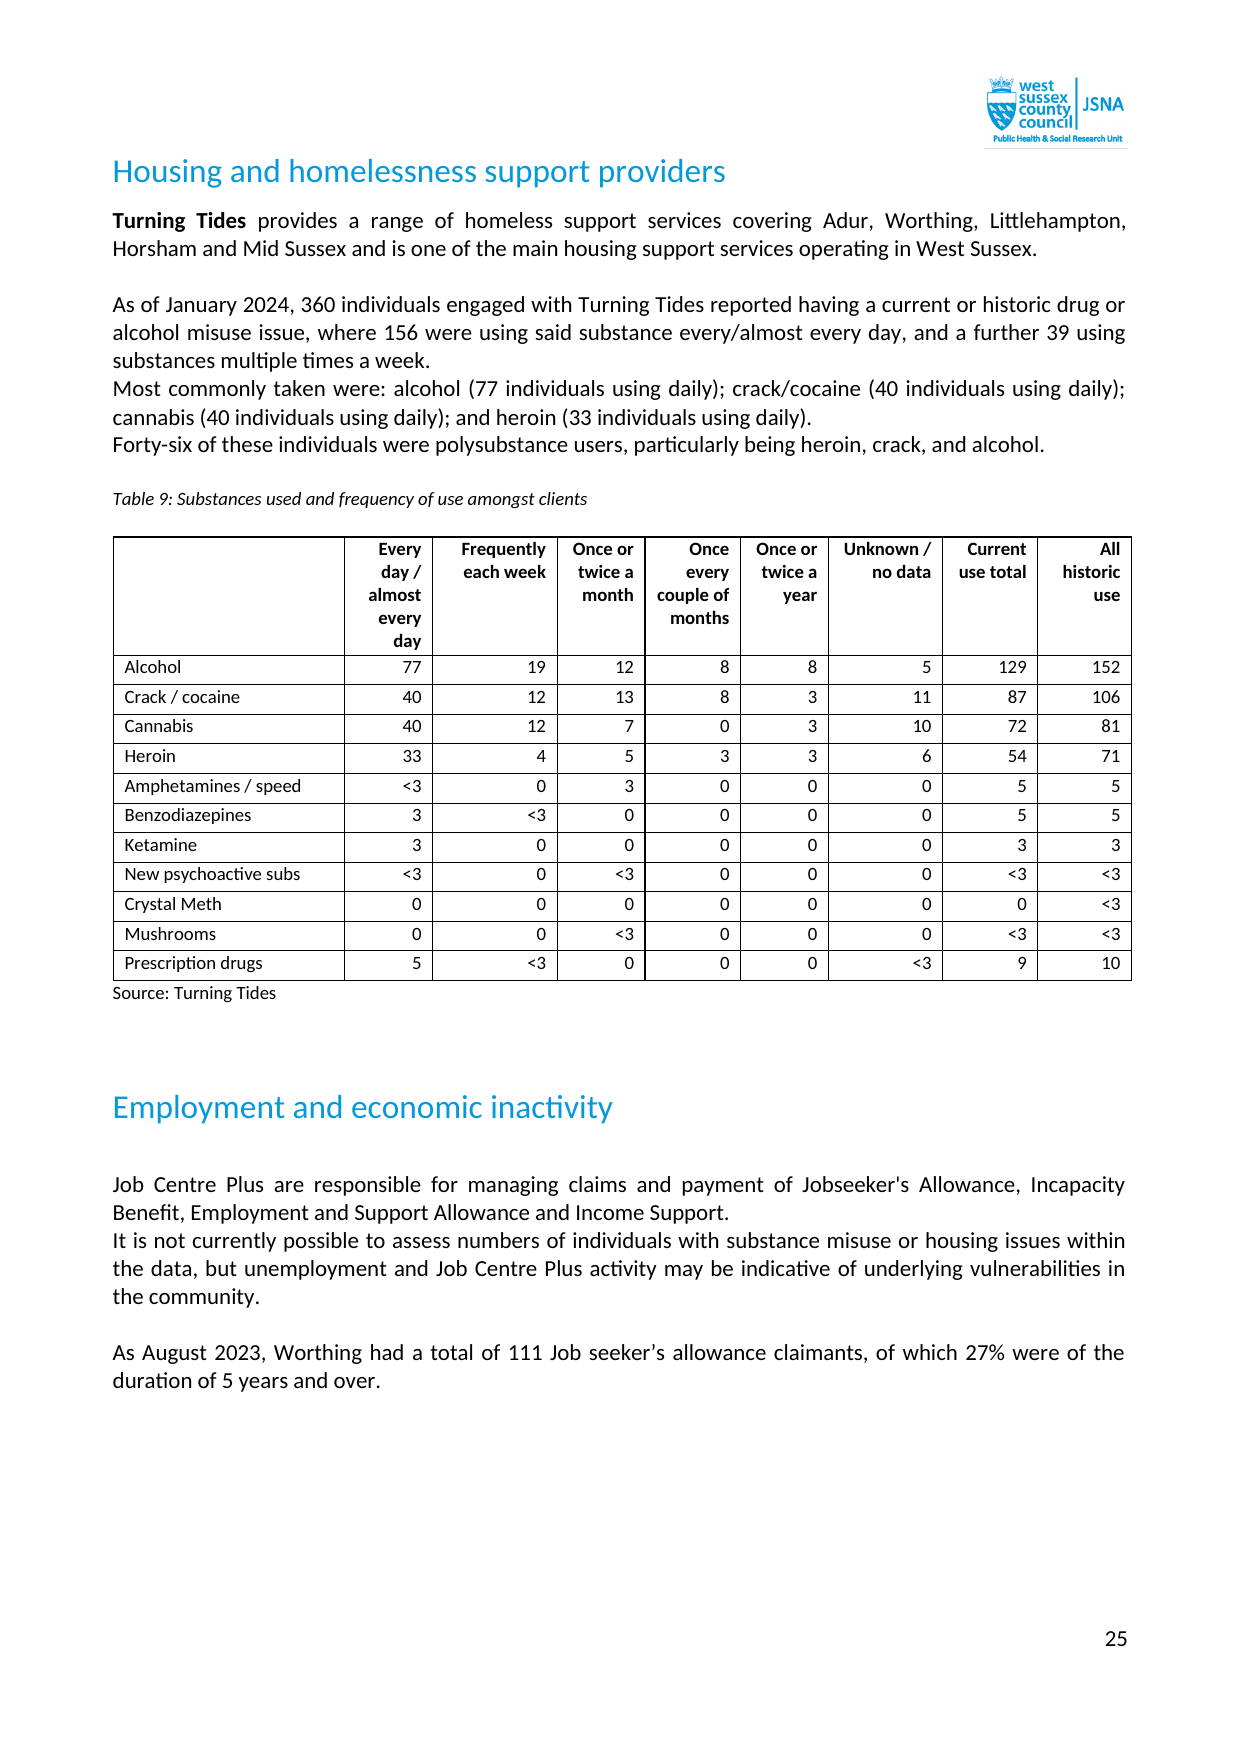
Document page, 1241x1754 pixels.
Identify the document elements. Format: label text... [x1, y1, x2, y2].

table_header [114, 538, 344, 654]
text Source: Turning Tides [112, 981, 1128, 1004]
table_cell 0 [646, 804, 740, 832]
subtitle Housing and homelessness support providers [112, 150, 1128, 191]
table_cell 9 [943, 951, 1037, 980]
text Job Centre Plus are responsible for managing claims and payment of Jobseeker's Allowance, Incapacity Benefit, Employment and Support Allowance and Income Support. [112, 1170, 1128, 1226]
table_cell 0 [829, 804, 942, 832]
table_cell 3 [741, 744, 828, 773]
table_cell 13 [558, 685, 644, 714]
table_cell <3 [433, 951, 557, 980]
table_cell <3 [943, 863, 1037, 891]
table_cell 12 [558, 656, 644, 684]
text As of January 2024, 360 individuals engaged with Turning Tides reported having a current or historic drug or alcohol misuse issue, where 156 were using said substance every/almost every day, and a further 39 using substances multiple times a week. [112, 291, 1128, 374]
text As August 2023, Worthing had a total of 111 Job seeker’s allowance claimants, of which 27% were of the duration of 5 years and over. [112, 1338, 1128, 1394]
table_cell <3 [1038, 892, 1131, 921]
table_cell 0 [646, 922, 740, 950]
table_cell Ketamine [114, 833, 344, 862]
table_cell 3 [1038, 833, 1131, 862]
table_cell 0 [345, 922, 432, 950]
table_cell <3 [433, 804, 557, 832]
table_cell 3 [345, 804, 432, 832]
table_cell 7 [558, 715, 644, 743]
table_cell 0 [829, 774, 942, 802]
table_cell 0 [741, 774, 828, 802]
table_cell 8 [646, 656, 740, 684]
table_cell Benzodiazepines [114, 804, 344, 832]
table_cell 0 [943, 892, 1037, 921]
table_cell <3 [1038, 863, 1131, 891]
table_cell Prescription drugs [114, 951, 344, 980]
table_cell 5 [558, 744, 644, 773]
table_cell 3 [646, 744, 740, 773]
table_cell <3 [829, 951, 942, 980]
table_cell New psychoactive subs [114, 863, 344, 891]
table_header Once or twice a month [558, 538, 644, 654]
table_cell 10 [829, 715, 942, 743]
table_cell 0 [433, 833, 557, 862]
table_header Current use total [943, 538, 1037, 654]
table_cell 40 [345, 685, 432, 714]
table_cell 4 [433, 744, 557, 773]
table_cell 0 [433, 922, 557, 950]
table_cell 0 [433, 774, 557, 802]
table_cell 0 [646, 715, 740, 743]
table_cell 0 [829, 863, 942, 891]
table_cell 0 [741, 863, 828, 891]
table_cell 0 [646, 951, 740, 980]
table_cell 129 [943, 656, 1037, 684]
table_cell <3 [558, 922, 644, 950]
table_cell 0 [829, 922, 942, 950]
table_cell 5 [345, 951, 432, 980]
table_cell <3 [1038, 922, 1131, 950]
table_cell 3 [345, 833, 432, 862]
text Forty-six of these individuals were polysubstance users, particularly being heroin, crack, and alcohol. [112, 431, 1128, 459]
text It is not currently possible to assess numbers of individuals with substance misuse or housing issues within the data, but unemployment and Job Centre Plus activity may be indicative of underlying vulnerabilities in the community. [112, 1226, 1128, 1310]
table_header Once every couple of months [646, 538, 740, 654]
table_header Unknown / no data [829, 538, 942, 654]
table_cell 8 [741, 656, 828, 684]
table_cell 81 [1038, 715, 1131, 743]
table_cell 3 [558, 774, 644, 802]
table_cell 77 [345, 656, 432, 684]
table_header Frequently each week [433, 538, 557, 654]
table_cell 0 [558, 951, 644, 980]
table_cell 11 [829, 685, 942, 714]
table_cell <3 [943, 922, 1037, 950]
table_cell 5 [829, 656, 942, 684]
table_cell 3 [741, 685, 828, 714]
table_cell 5 [1038, 774, 1131, 802]
table_header Every day / almost every day [345, 538, 432, 654]
table_cell 0 [829, 833, 942, 862]
table_cell 5 [1038, 804, 1131, 832]
table_cell 10 [1038, 951, 1131, 980]
table_cell 0 [741, 951, 828, 980]
table_cell Amphetamines / speed [114, 774, 344, 802]
table_cell 87 [943, 685, 1037, 714]
table_cell Crack / cocaine [114, 685, 344, 714]
table_cell 0 [558, 804, 644, 832]
table_cell 3 [943, 833, 1037, 862]
table_cell 12 [433, 685, 557, 714]
text Table 9: Substances used and frequency of use amongst clients [112, 487, 1128, 509]
subtitle Employment and economic inactivity [112, 1086, 1128, 1127]
table_cell Cannabis [114, 715, 344, 743]
table_cell 0 [558, 833, 644, 862]
table_cell 152 [1038, 656, 1131, 684]
table_cell 0 [646, 863, 740, 891]
table_cell 0 [433, 892, 557, 921]
table_cell 0 [741, 892, 828, 921]
table_cell 0 [646, 833, 740, 862]
table_cell <3 [345, 863, 432, 891]
table_cell 12 [433, 715, 557, 743]
table_cell 0 [741, 922, 828, 950]
text Most commonly taken were: alcohol (77 individuals using daily); crack/cocaine (40 individuals using daily); cannabis (40 individuals using daily); and heroin (33 individuals using daily). [112, 374, 1128, 431]
table_cell 0 [646, 774, 740, 802]
table_cell 54 [943, 744, 1037, 773]
table_cell 0 [741, 833, 828, 862]
text Turning Tides provides a range of homeless support services covering Adur, Worthing, Littlehampton, Horsham and Mid Sussex and is one of the main housing support services operating in West Sussex. [112, 206, 1128, 262]
table_cell 19 [433, 656, 557, 684]
table_cell Heroin [114, 744, 344, 773]
table_cell Alcohol [114, 656, 344, 684]
table_cell 5 [943, 774, 1037, 802]
table_cell 0 [558, 892, 644, 921]
table_cell <3 [345, 774, 432, 802]
table_cell 71 [1038, 744, 1131, 773]
table_cell Mushrooms [114, 922, 344, 950]
table_cell 33 [345, 744, 432, 773]
table_cell 3 [741, 715, 828, 743]
table_cell 40 [345, 715, 432, 743]
table_cell 0 [741, 804, 828, 832]
table_cell 0 [646, 892, 740, 921]
table_cell 0 [433, 863, 557, 891]
table_cell Crystal Meth [114, 892, 344, 921]
table_cell 106 [1038, 685, 1131, 714]
table_cell 6 [829, 744, 942, 773]
table_cell <3 [558, 863, 644, 891]
table_cell 5 [943, 804, 1037, 832]
table_header All historic use [1038, 538, 1131, 654]
table_header Once or twice a year [741, 538, 828, 654]
picture [981, 73, 1128, 149]
table_cell 0 [829, 892, 942, 921]
table_cell 72 [943, 715, 1037, 743]
table_cell 0 [345, 892, 432, 921]
table_cell 8 [646, 685, 740, 714]
